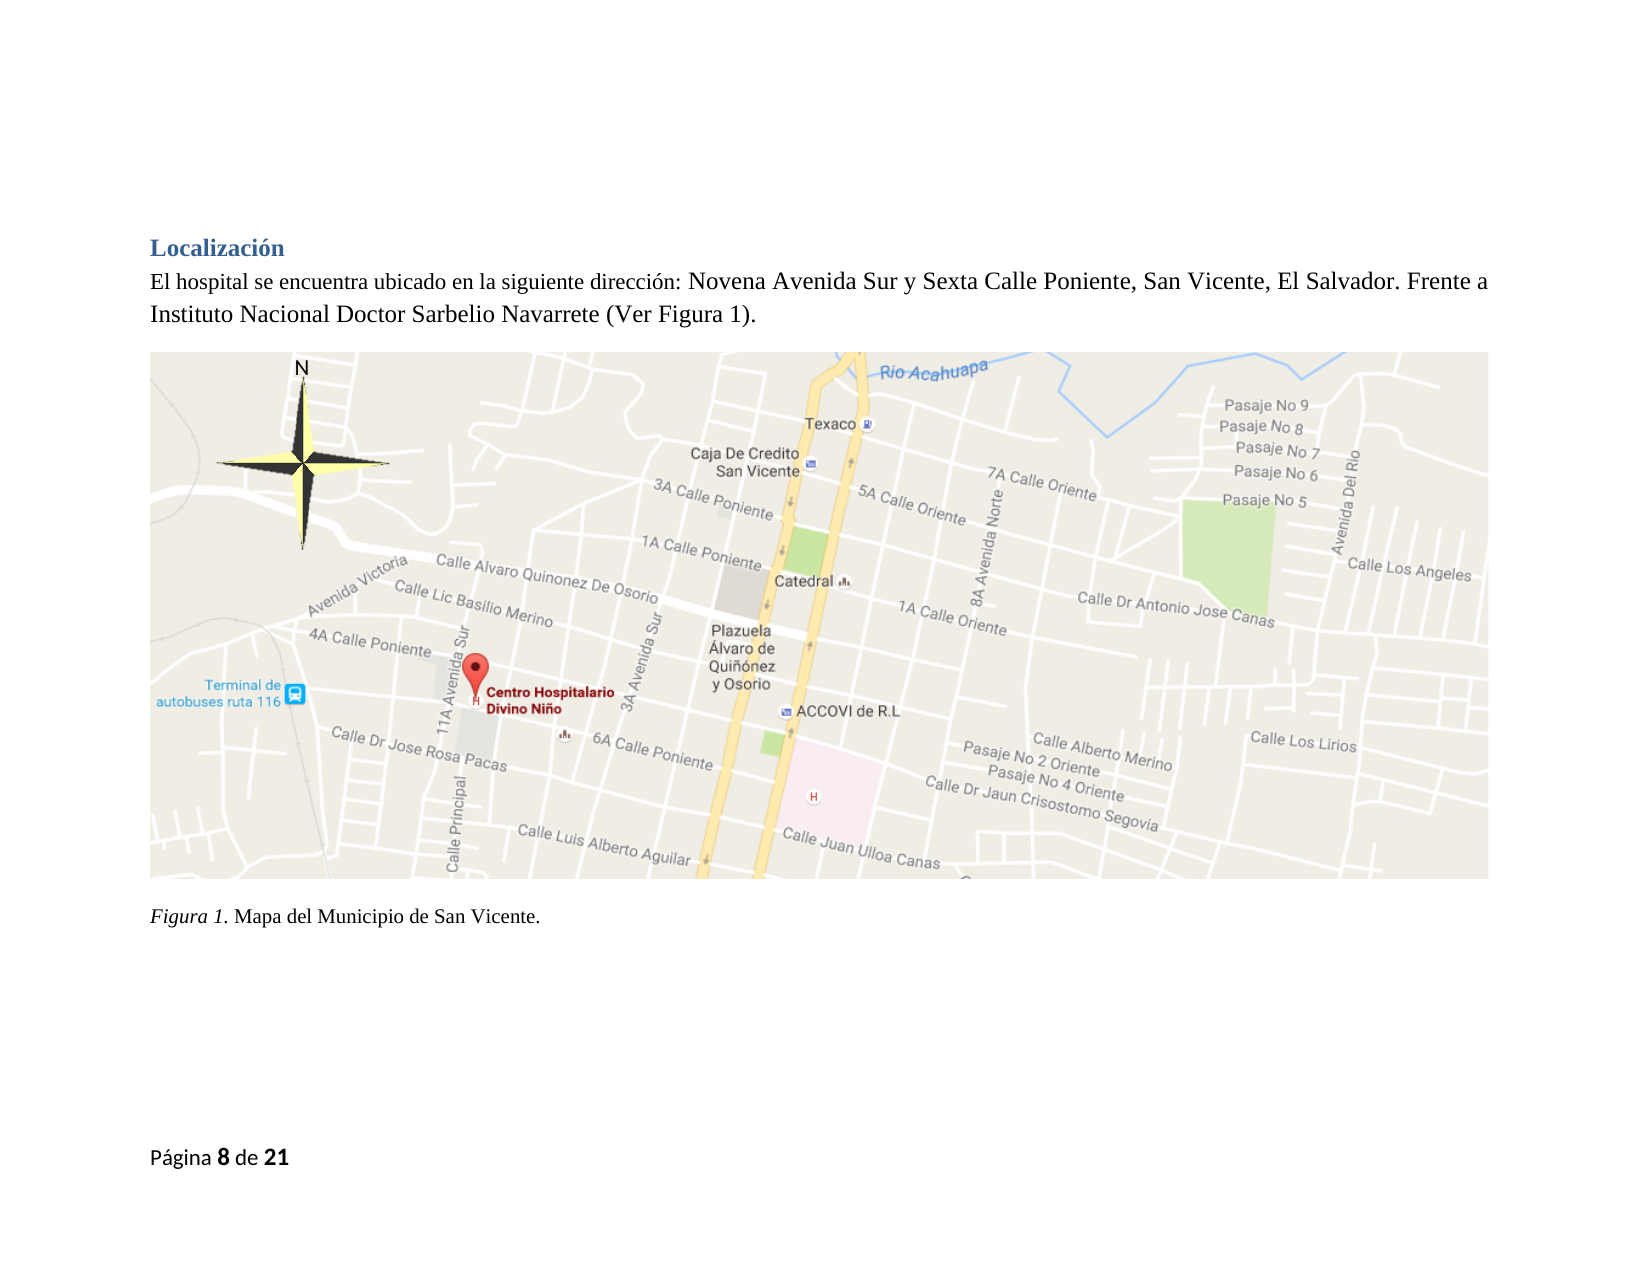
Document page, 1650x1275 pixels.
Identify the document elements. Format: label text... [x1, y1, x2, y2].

picture [150, 352, 1489, 879]
text Figura 1. Mapa del Municipio de San Vicente. [150, 904, 1500, 928]
subtitle Localización [150, 233, 1500, 262]
text El hospital se encuentra ubicado en la siguiente dirección: Novena Avenida Sur y Sexta Calle Poniente, San Vicente, El Salvador. Frente a Instituto Nacional Doctor Sarbelio Navarrete (Ver Figura 1). [150, 266, 1500, 328]
